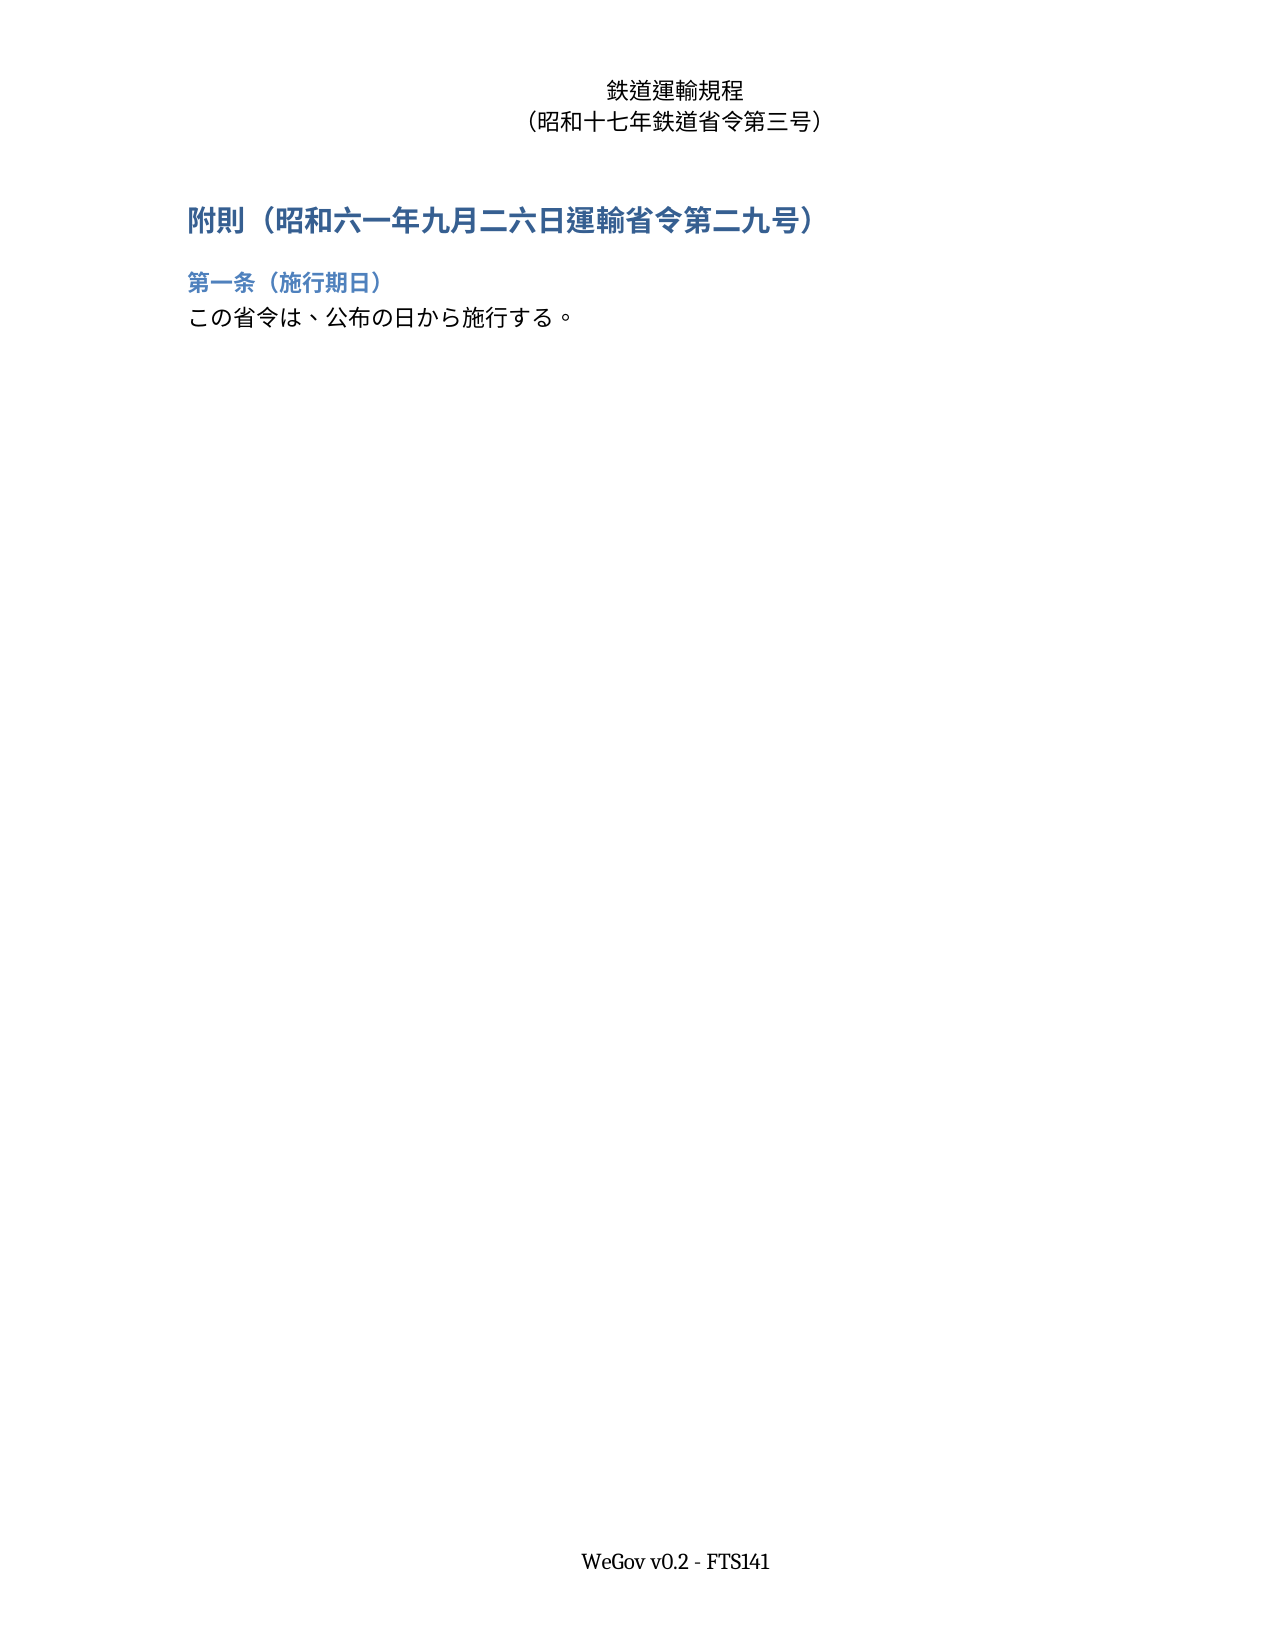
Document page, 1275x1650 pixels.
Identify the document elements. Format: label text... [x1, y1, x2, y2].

text この省令は、公布の日から施行する。 [187, 302, 1087, 334]
subtitle 第一条（施行期日） [187, 266, 1087, 298]
subtitle 附則（昭和六一年九月二六日運輸省令第二九号） [187, 200, 1087, 240]
